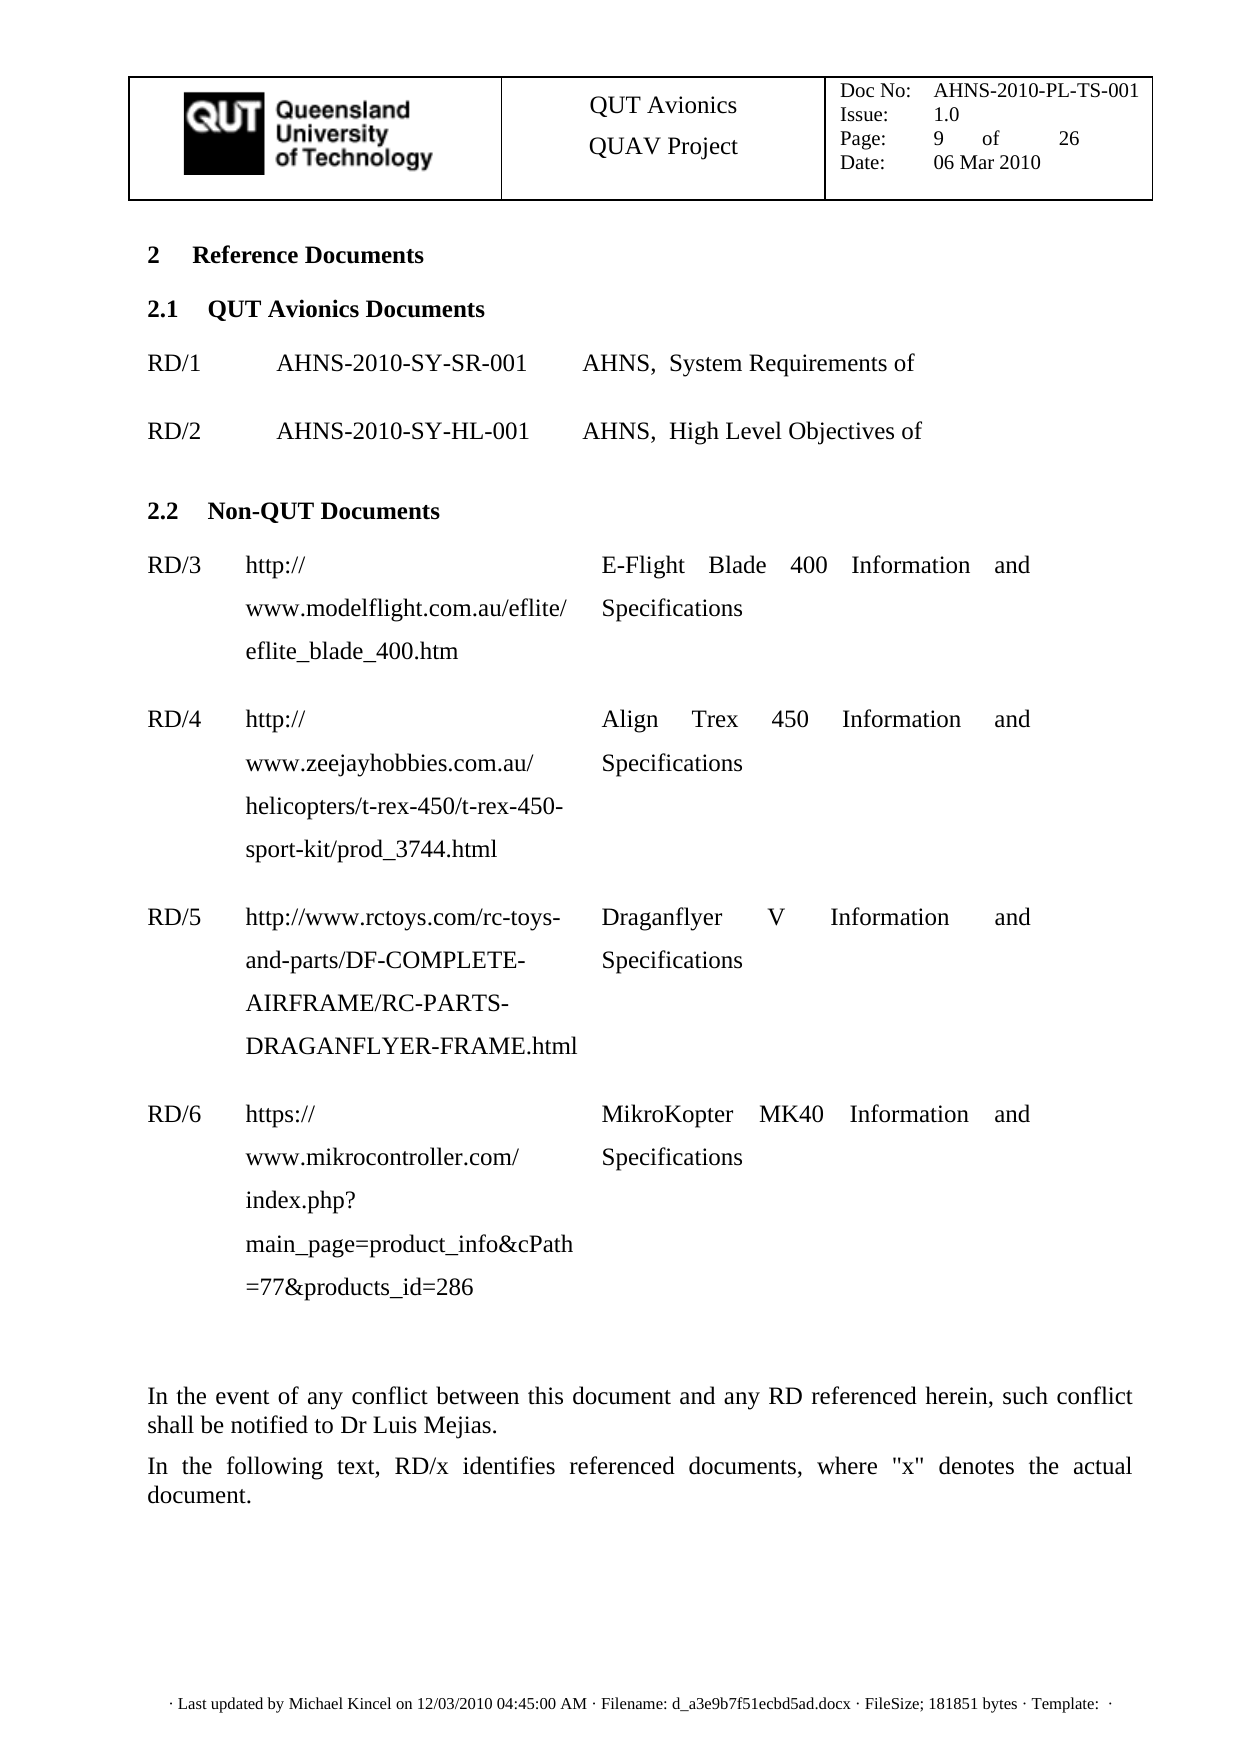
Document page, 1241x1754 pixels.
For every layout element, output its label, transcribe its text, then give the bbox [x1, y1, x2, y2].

table_cell http://www.rctoys.com/rc-toys-and-parts/DF-COMPLETE-AIRFRAME/RC-PARTS-DRAGANFLYER-FRAME.html [234, 889, 590, 1087]
table_cell Align Trex 450 Information and Specifications [590, 692, 1042, 889]
table_header RD/1 [136, 335, 265, 403]
table_header E-Flight Blade 400 Information and Specifications [590, 538, 1042, 692]
table_header RD/3 [136, 538, 234, 692]
table_cell RD/4 [136, 692, 234, 889]
table_header AHNS, System Requirements of [571, 335, 1145, 403]
table_cell https://www.mikrocontroller.com/index.php?main_page=product_info&cPath=77&products_id=286 [234, 1087, 590, 1327]
table_cell http://www.zeejayhobbies.com.au/helicopters/t-rex-450/t-rex-450-sport-kit/prod_3744.html [234, 692, 590, 889]
table_cell MikroKopter MK40 Information and Specifications [590, 1087, 1042, 1327]
text In the following text, RD/x identifies referenced documents, where "x" denotes the actual document. [147, 1451, 1134, 1508]
table_cell RD/6 [136, 1087, 234, 1327]
subtitle Non-QUT Documents [147, 496, 1134, 525]
picture [183, 83, 477, 175]
table_cell AHNS-2010-SY-HL-001 [265, 404, 571, 471]
subtitle Reference Documents [147, 240, 1134, 269]
table_cell AHNS, High Level Objectives of [571, 404, 1145, 471]
text In the event of any conflict between this document and any RD referenced herein, such conflict shall be notified to . [147, 1381, 1134, 1438]
table_header AHNS-2010-SY-SR-001 [265, 335, 571, 403]
table_header http://www.modelflight.com.au/eflite/eflite_blade_400.htm [234, 538, 590, 692]
table_cell RD/5 [136, 889, 234, 1087]
table_cell Draganflyer V Information and Specifications [590, 889, 1042, 1087]
subtitle QUT Avionics Documents [147, 294, 1134, 323]
table_cell RD/2 [136, 404, 265, 471]
